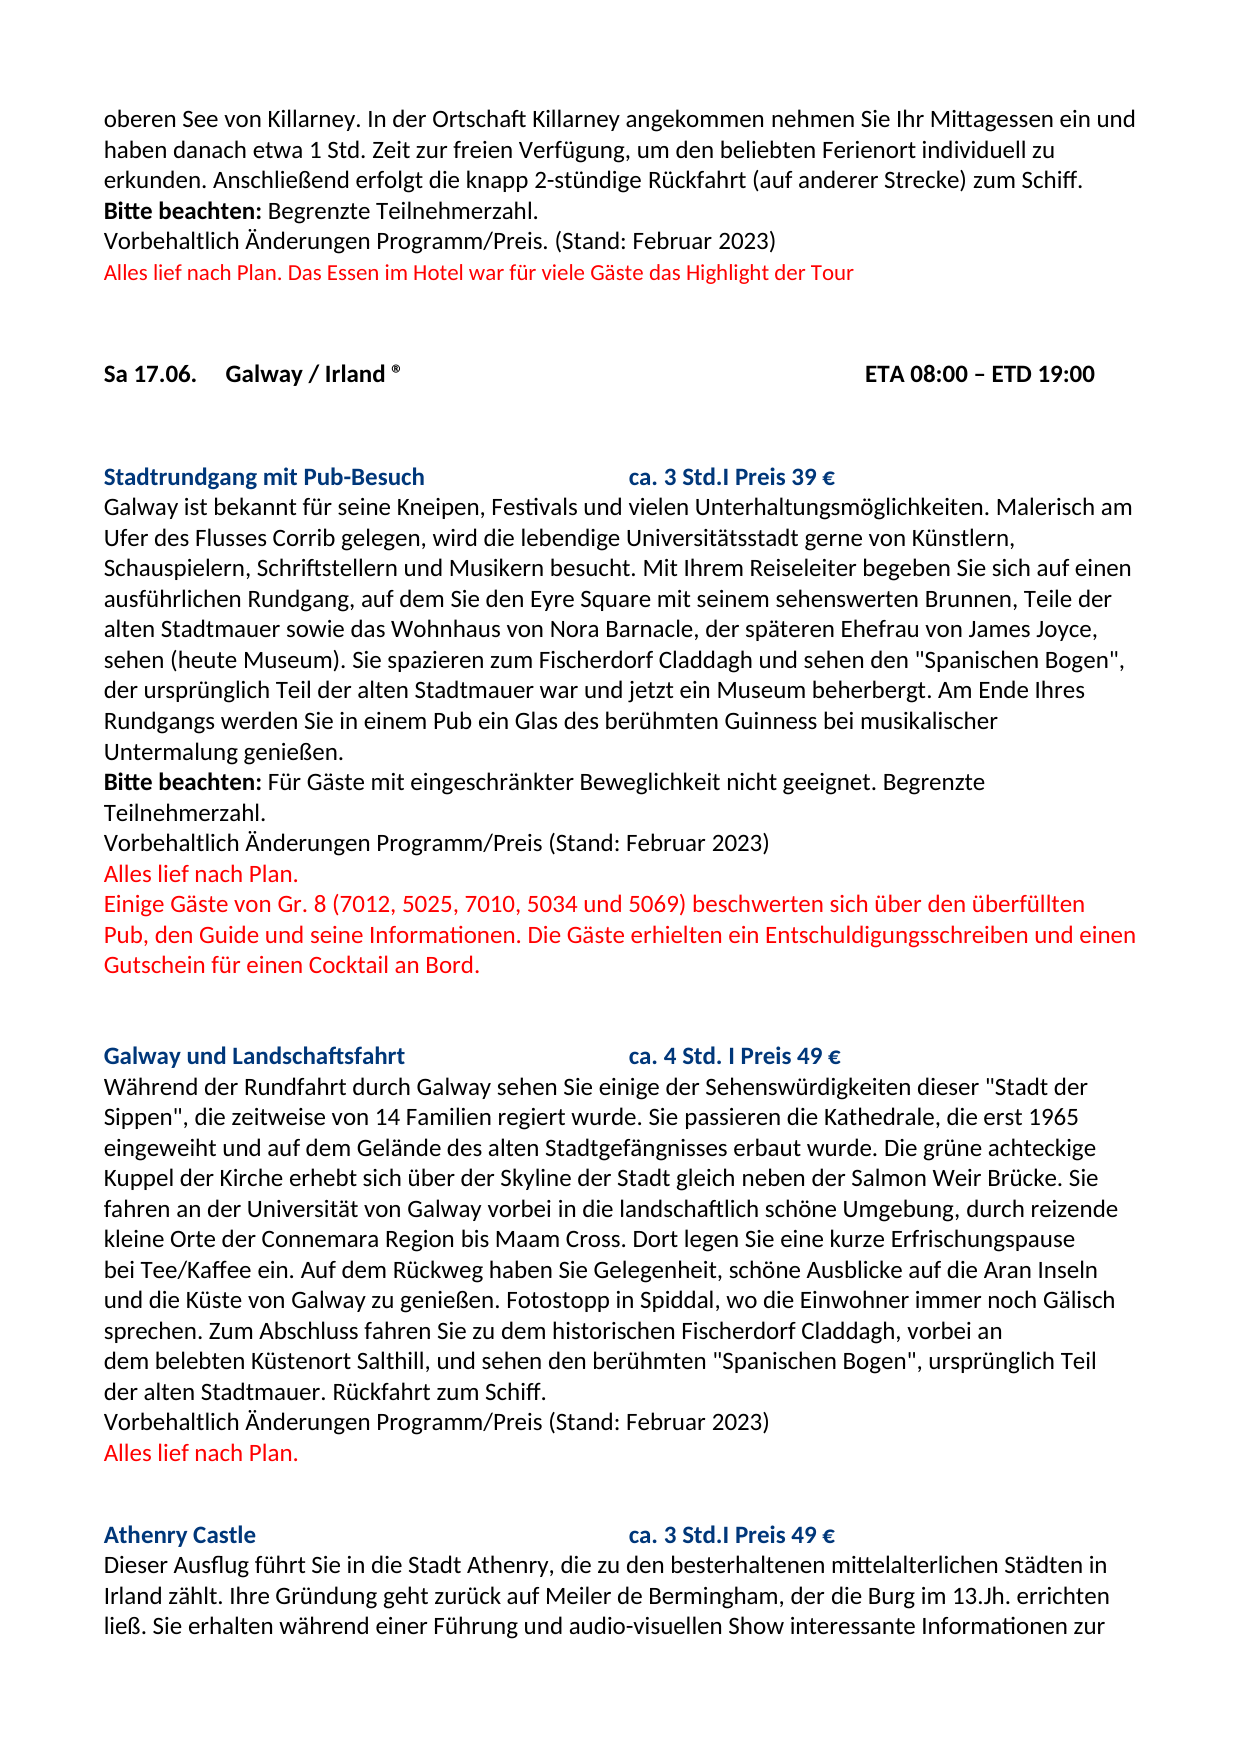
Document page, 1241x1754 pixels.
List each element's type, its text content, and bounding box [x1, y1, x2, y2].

text Sa 17.06. Galway / Irland ® ETA 08:00 – ETD 19:00 [103, 358, 1137, 389]
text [103, 1519, 1137, 1641]
text Galway und Landschaftsfahrt ca. 4 Std. I Preis 49 € Während der Rundfahrt durch Galway sehen Sie einige der Sehenswürdigkeiten dieser "Stadt der Sippen", die zeitweise von 14 Familien regiert wurde. Sie passieren die Kathedrale, die erst 1965 eingeweiht und auf dem Gelände des alten Stadtgefängnisses erbaut wurde. Die grüne achteckige Kuppel der Kirche erhebt sich über der Skyline der Stadt gleich neben der Salmon Weir Brücke. Sie fahren an der Universität von Galway vorbei in die landschaftlich schöne Umgebung, durch reizende kleine Orte der Connemara Region bis Maam Cross. Dort legen Sie eine kurze Erfrischungspause bei Tee/Kaffee ein. Auf dem Rückweg haben Sie Gelegenheit, schöne Ausblicke auf die Aran Inseln und die Küste von Galway zu genießen. Fotostopp in Spiddal, wo die Einwohner immer noch Gälisch sprechen. Zum Abschluss fahren Sie zu dem historischen Fischerdorf Claddagh, vorbei an dem belebten Küstenort Salthill, und sehen den berühmten "Spanischen Bogen", ursprünglich Teil der alten Stadtmauer. Rückfahrt zum Schiff. Vorbehaltlich Änderungen Programm/Preis (Stand: Februar 2023) Alles lief nach Plan. [103, 1040, 1137, 1468]
text Stadtrundgang mit Pub-Besuch ca. 3 Std.I Preis 39 € Galway ist bekannt für seine Kneipen, Festivals und vielen Unterhaltungsmöglichkeiten. Malerisch am Ufer des Flusses Corrib gelegen, wird die lebendige Universitätsstadt gerne von Künstlern, Schauspielern, Schriftstellern und Musikern besucht. Mit Ihrem Reiseleiter begeben Sie sich auf einen ausführlichen Rundgang, auf dem Sie den Eyre Square mit seinem sehenswerten Brunnen, Teile der alten Stadtmauer sowie das Wohnhaus von Nora Barnacle, der späteren Ehefrau von James Joyce, sehen (heute Museum). Sie spazieren zum Fischerdorf Claddagh und sehen den "Spanischen Bogen", der ursprünglich Teil der alten Stadtmauer war und jetzt ein Museum beherbergt. Am Ende Ihres Rundgangs werden Sie in einem Pub ein Glas des berühmten Guinness bei musikalischer Untermalung genießen. Bitte beachten: Für Gäste mit eingeschränkter Beweglichkeit nicht geeignet. Begrenzte Teilnehmerzahl. Vorbehaltlich Änderungen Programm/Preis (Stand: Februar 2023) Alles lief nach Plan. Einige Gäste von Gr. 8 (7012, 5025, 7010, 5034 und 5069) beschwerten sich über den überfüllten Pub, den Guide und seine Informationen. Die Gäste erhielten ein Entschuldigungsschreiben und einen Gutschein für einen Cocktail an Bord. [103, 461, 1137, 1010]
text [103, 103, 1137, 286]
